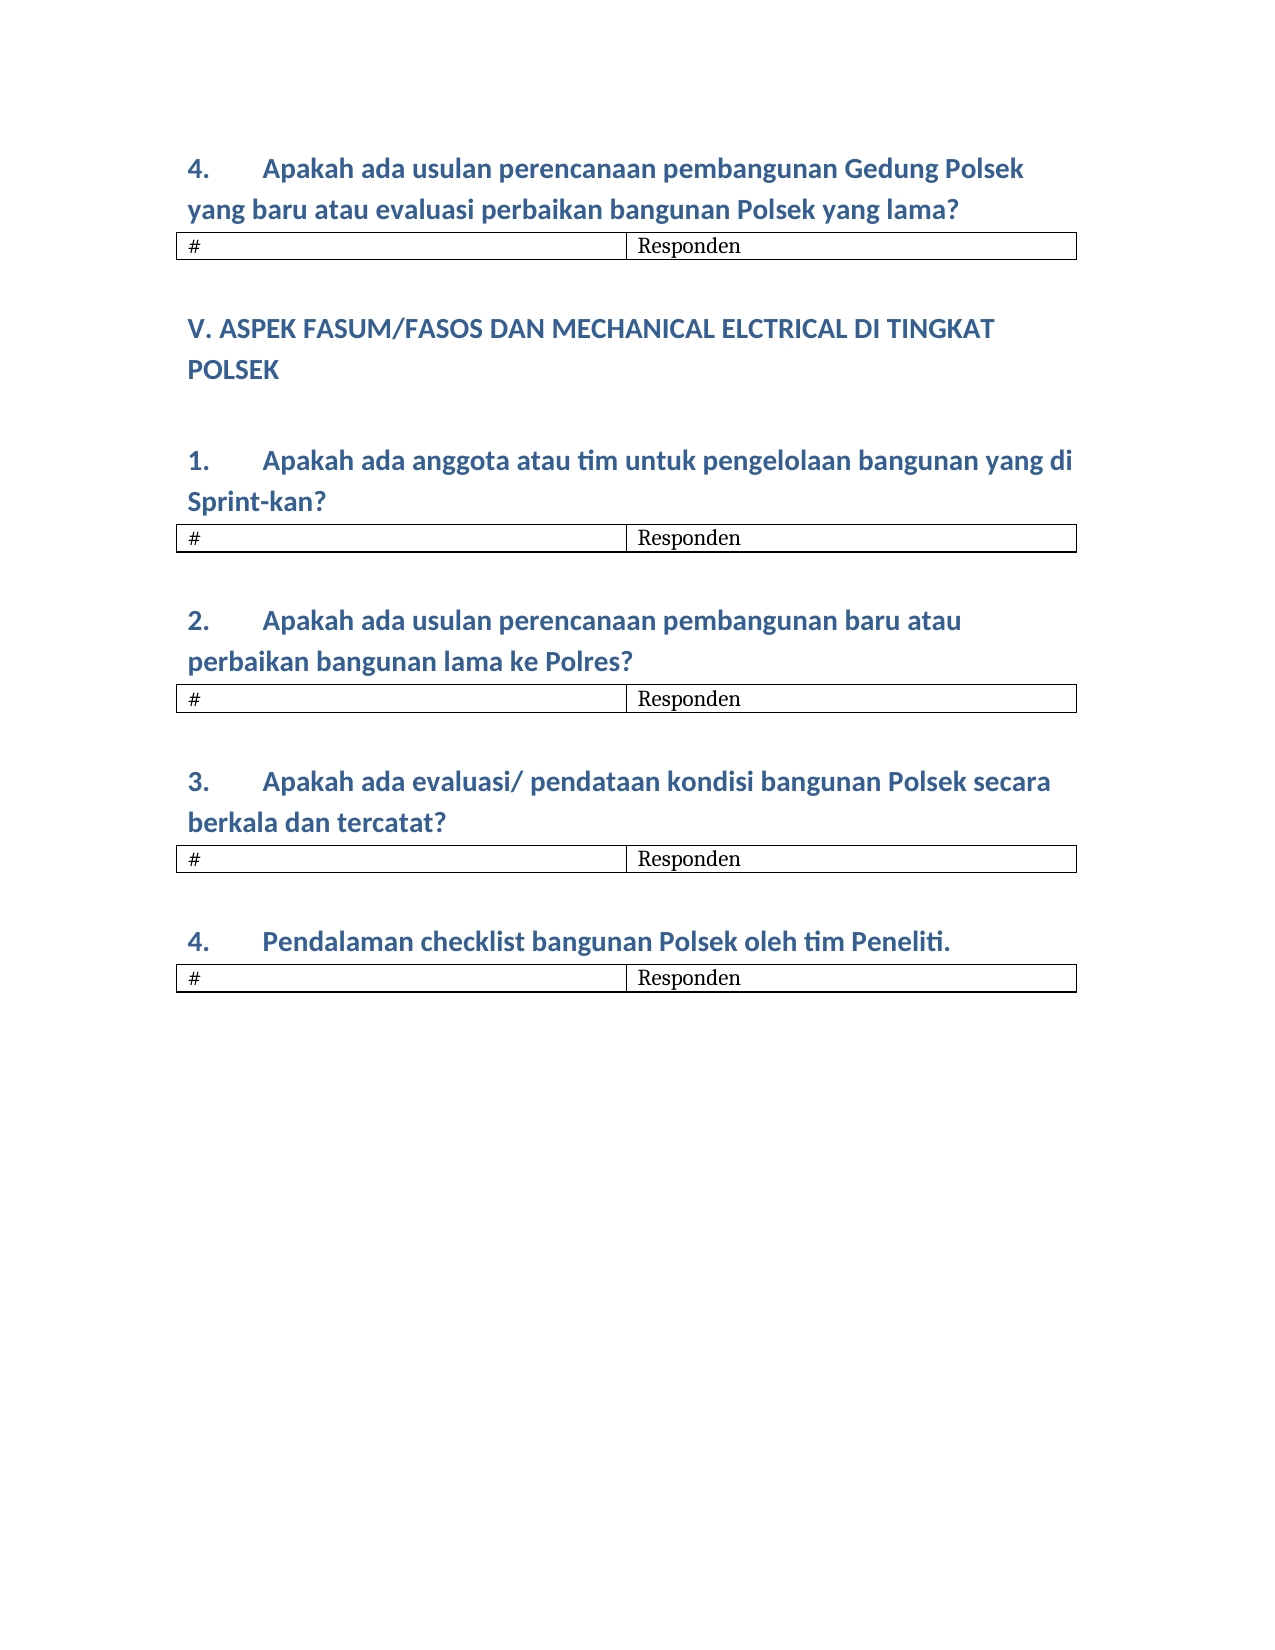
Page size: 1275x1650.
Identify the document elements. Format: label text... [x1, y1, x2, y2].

subtitle 1. Apakah ada anggota atau tim untuk pengelolaan bangunan yang di Sprint-kan? [187, 442, 1087, 519]
table_header Responden [627, 846, 1076, 872]
table_header # [177, 965, 626, 991]
table_header Responden [627, 525, 1076, 551]
table_header Responden [627, 965, 1076, 991]
table_header # [177, 233, 626, 259]
table_header # [177, 685, 626, 712]
table_header # [177, 846, 626, 872]
subtitle 2. Apakah ada usulan perencanaan pembangunan baru atau perbaikan bangunan lama ke Polres? [187, 602, 1087, 679]
subtitle 3. Apakah ada evaluasi/ pendataan kondisi bangunan Polsek secara berkala dan tercatat? [187, 763, 1087, 839]
subtitle 4. Apakah ada usulan perencanaan pembangunan Gedung Polsek yang baru atau evaluasi perbaikan bangunan Polsek yang lama? [187, 150, 1087, 227]
table_header Responden [627, 233, 1076, 259]
table_header Responden [627, 685, 1076, 712]
subtitle 4. Pendalaman checklist bangunan Polsek oleh tim Peneliti. [187, 923, 1087, 959]
table_header # [177, 525, 626, 551]
subtitle V. ASPEK FASUM/FASOS DAN MECHANICAL ELCTRICAL DI TINGKAT POLSEK [187, 310, 1087, 387]
